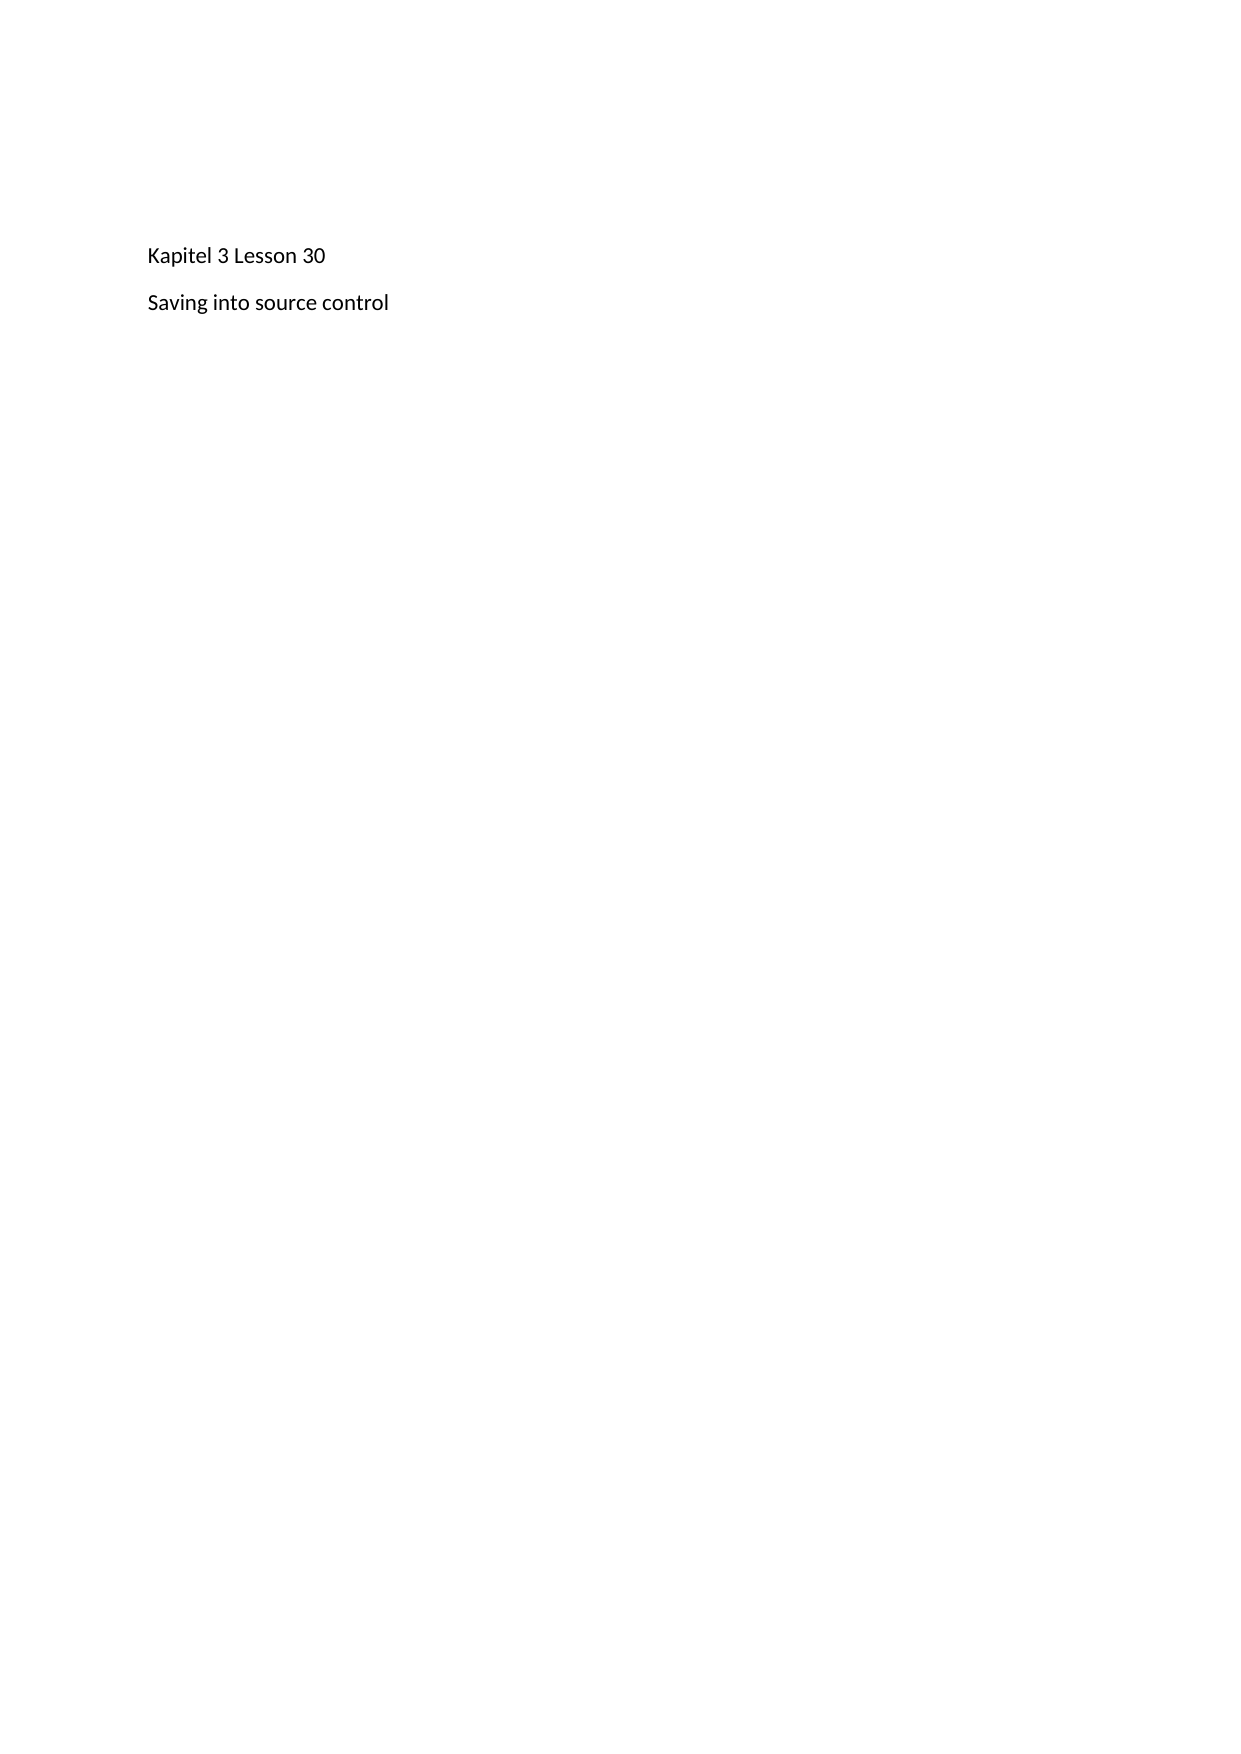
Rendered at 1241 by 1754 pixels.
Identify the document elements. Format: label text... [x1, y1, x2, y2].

text Kapitel 3 Lesson 30 [148, 241, 1093, 269]
text Saving into source control [148, 288, 1093, 316]
